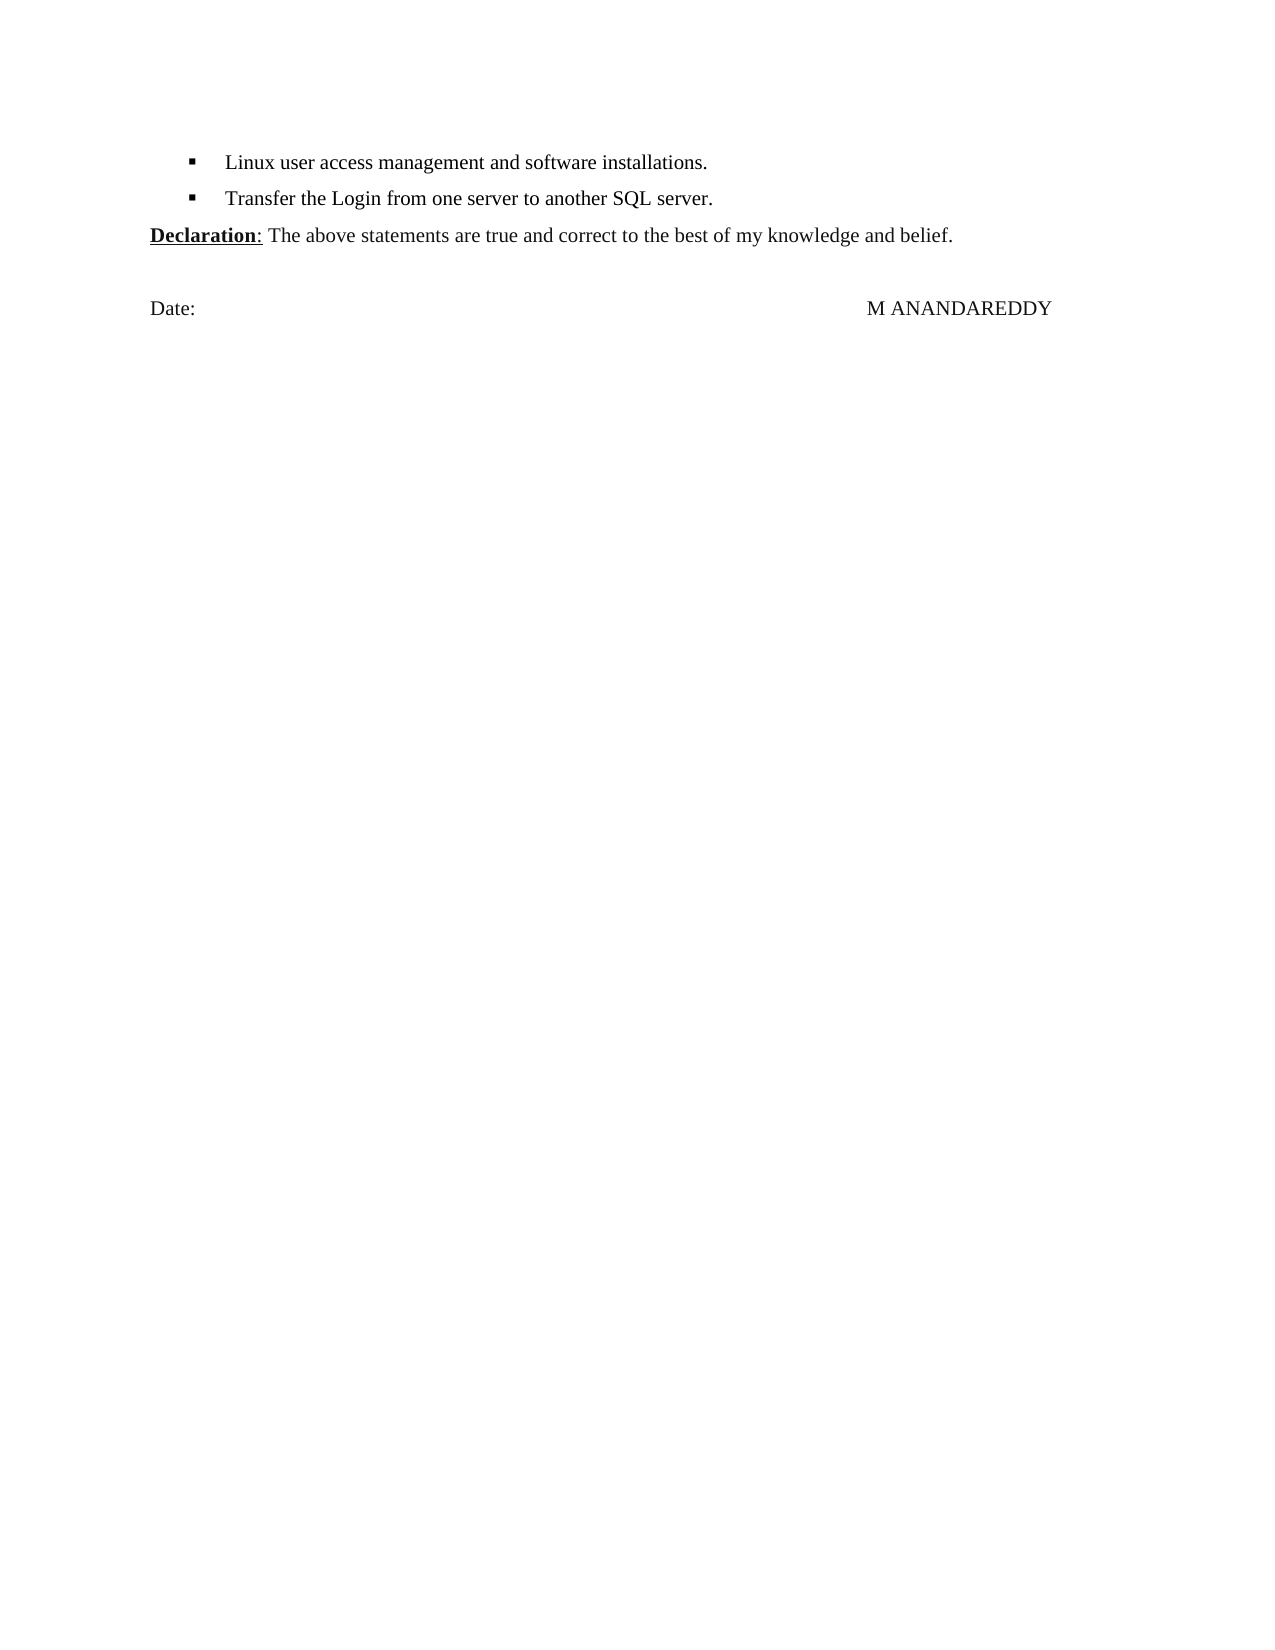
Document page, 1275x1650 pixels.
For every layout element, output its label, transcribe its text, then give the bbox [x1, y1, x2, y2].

list Declaration: The above statements are true and correct to the best of my knowledge and belief. [150, 222, 1125, 247]
list Linux user access management and software installations. [187, 150, 1125, 174]
list Date: M ANANDAREDDY [150, 296, 1125, 320]
list Transfer the Login from one server to another SQL server. [187, 186, 1125, 210]
